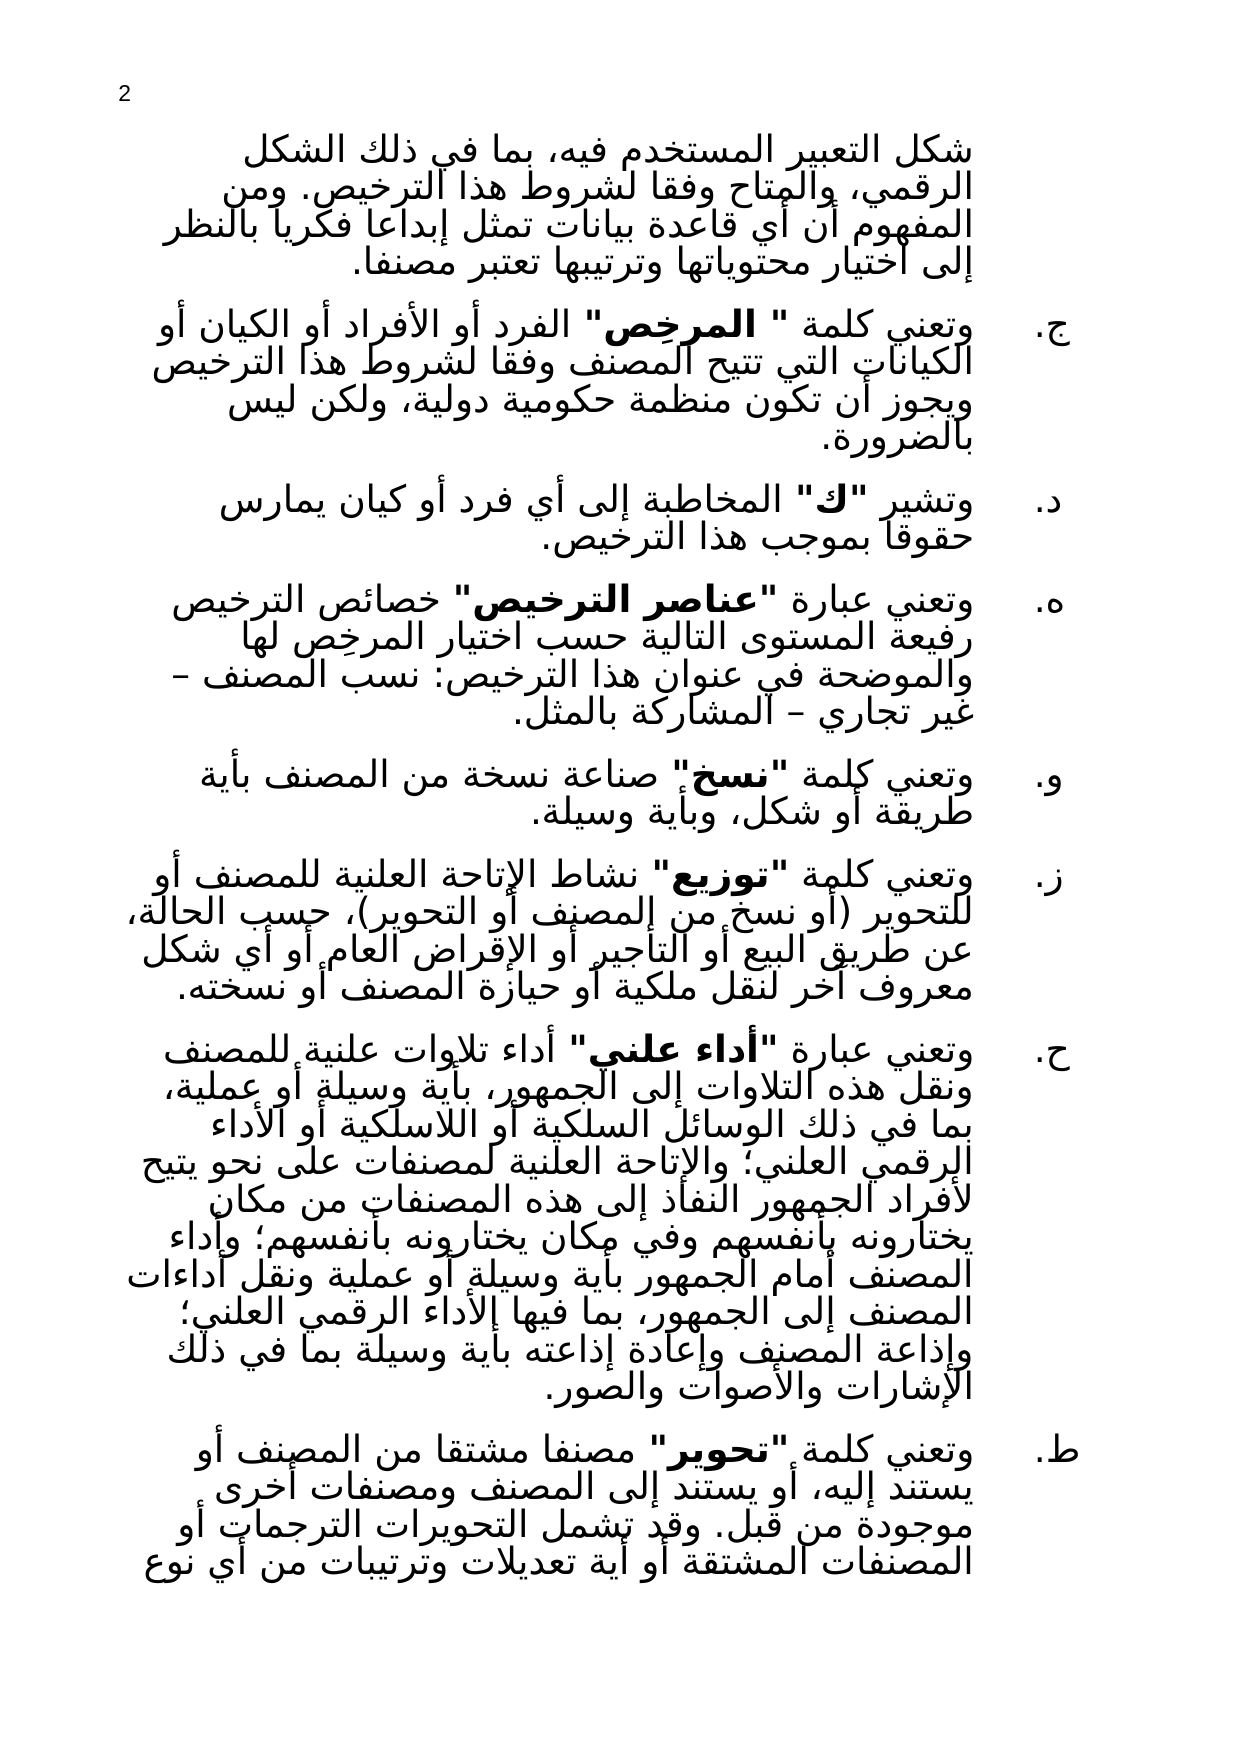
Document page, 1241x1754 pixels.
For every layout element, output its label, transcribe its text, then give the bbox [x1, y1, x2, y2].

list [118, 132, 1033, 282]
list وتعني كلمة "نسخ" صناعة نسخة من المصنف بأية طريقة أو شكل، وبأية وسيلة. [118, 757, 1033, 832]
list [118, 1432, 1033, 1582]
list وتعني كلمة "توزيع" نشاط الإتاحة العلنية للمصنف أو للتحوير (أو نسخ من المصنف أو التحوير)، حسب الحالة، عن طريق البيع أو التأجير أو الإقراض العام أو أي شكل معروف آخر لنقل ملكية أو حيازة المصنف أو نسخته. [118, 857, 1033, 1007]
list وتعني عبارة "أداء علني" أداء تلاوات علنية للمصنف ونقل هذه التلاوات إلى الجمهور، بأية وسيلة أو عملية، بما في ذلك الوسائل السلكية أو اللاسلكية أو الأداء الرقمي العلني؛ والإتاحة العلنية لمصنفات على نحو يتيح لأفراد الجمهور النفاذ إلى هذه المصنفات من مكان يختارونه بأنفسهم وفي مكان يختارونه بأنفسهم؛ وأداء المصنف أمام الجمهور بأية وسيلة أو عملية ونقل أداءات المصنف إلى الجمهور، بما فيها الأداء الرقمي العلني؛ وإذاعة المصنف وإعادة إذاعته بأية وسيلة بما في ذلك الإشارات والأصوات والصور. [118, 1032, 1033, 1407]
list وتعني عبارة "عناصر الترخيص" خصائص الترخيص رفيعة المستوى التالية حسب اختيار المرخِص لها والموضحة في عنوان هذا الترخيص: نسب المصنف – غير تجاري – المشاركة بالمثل. [118, 582, 1033, 732]
list وتشير "ك" المخاطبة إلى أي فرد أو كيان يمارس حقوقا بموجب هذا الترخيص. [118, 482, 1033, 557]
list وتعني كلمة " المرخِص" الفرد أو الأفراد أو الكيان أو الكيانات التي تتيح المصنف وفقا لشروط هذا الترخيص ويجوز أن تكون منظمة حكومية دولية، ولكن ليس بالضرورة. [118, 307, 1033, 457]
